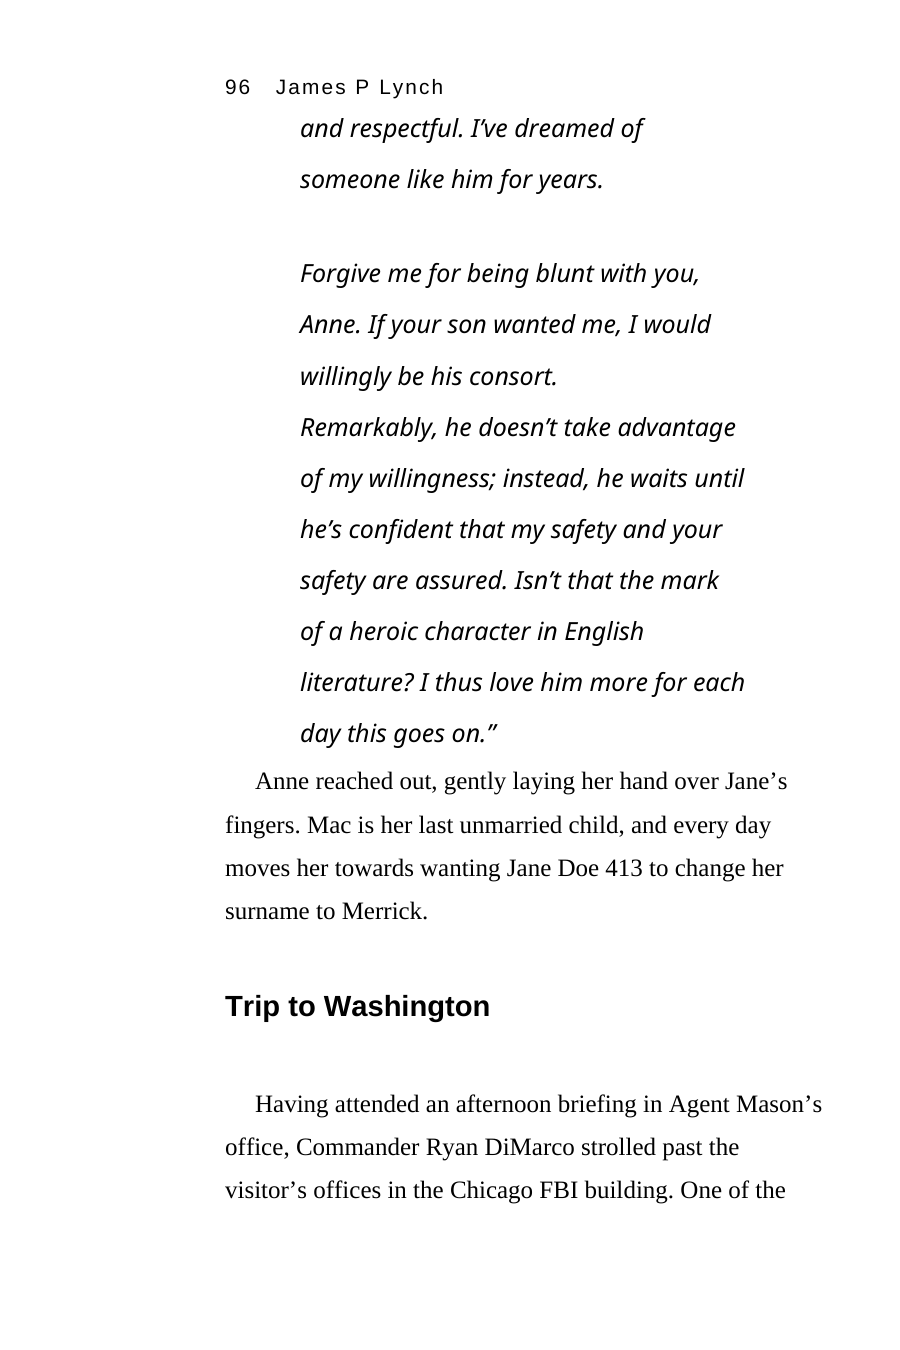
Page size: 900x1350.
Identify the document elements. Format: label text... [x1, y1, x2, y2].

text Anne reached out, gently laying her hand over Jane’s fingers. Mac is her last d, and every day moves her towards wanting Jane Doe 413 to change her surname to Merrick. [225, 767, 825, 925]
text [300, 111, 750, 196]
text Forgive me for being blunt with you, Anne. If your son wanted me, I would willingly be his consort. [300, 256, 750, 392]
text Trip to Washington [150, 989, 825, 1023]
text Remarkably, he doesn’t take advantage of my willingness; instead, he waits until he’s confident that my safety and your safety are assured. Isn’t that the mark of a heroic character English literature? I thus love him more for each day this goes on.” [300, 409, 750, 749]
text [225, 1089, 825, 1204]
